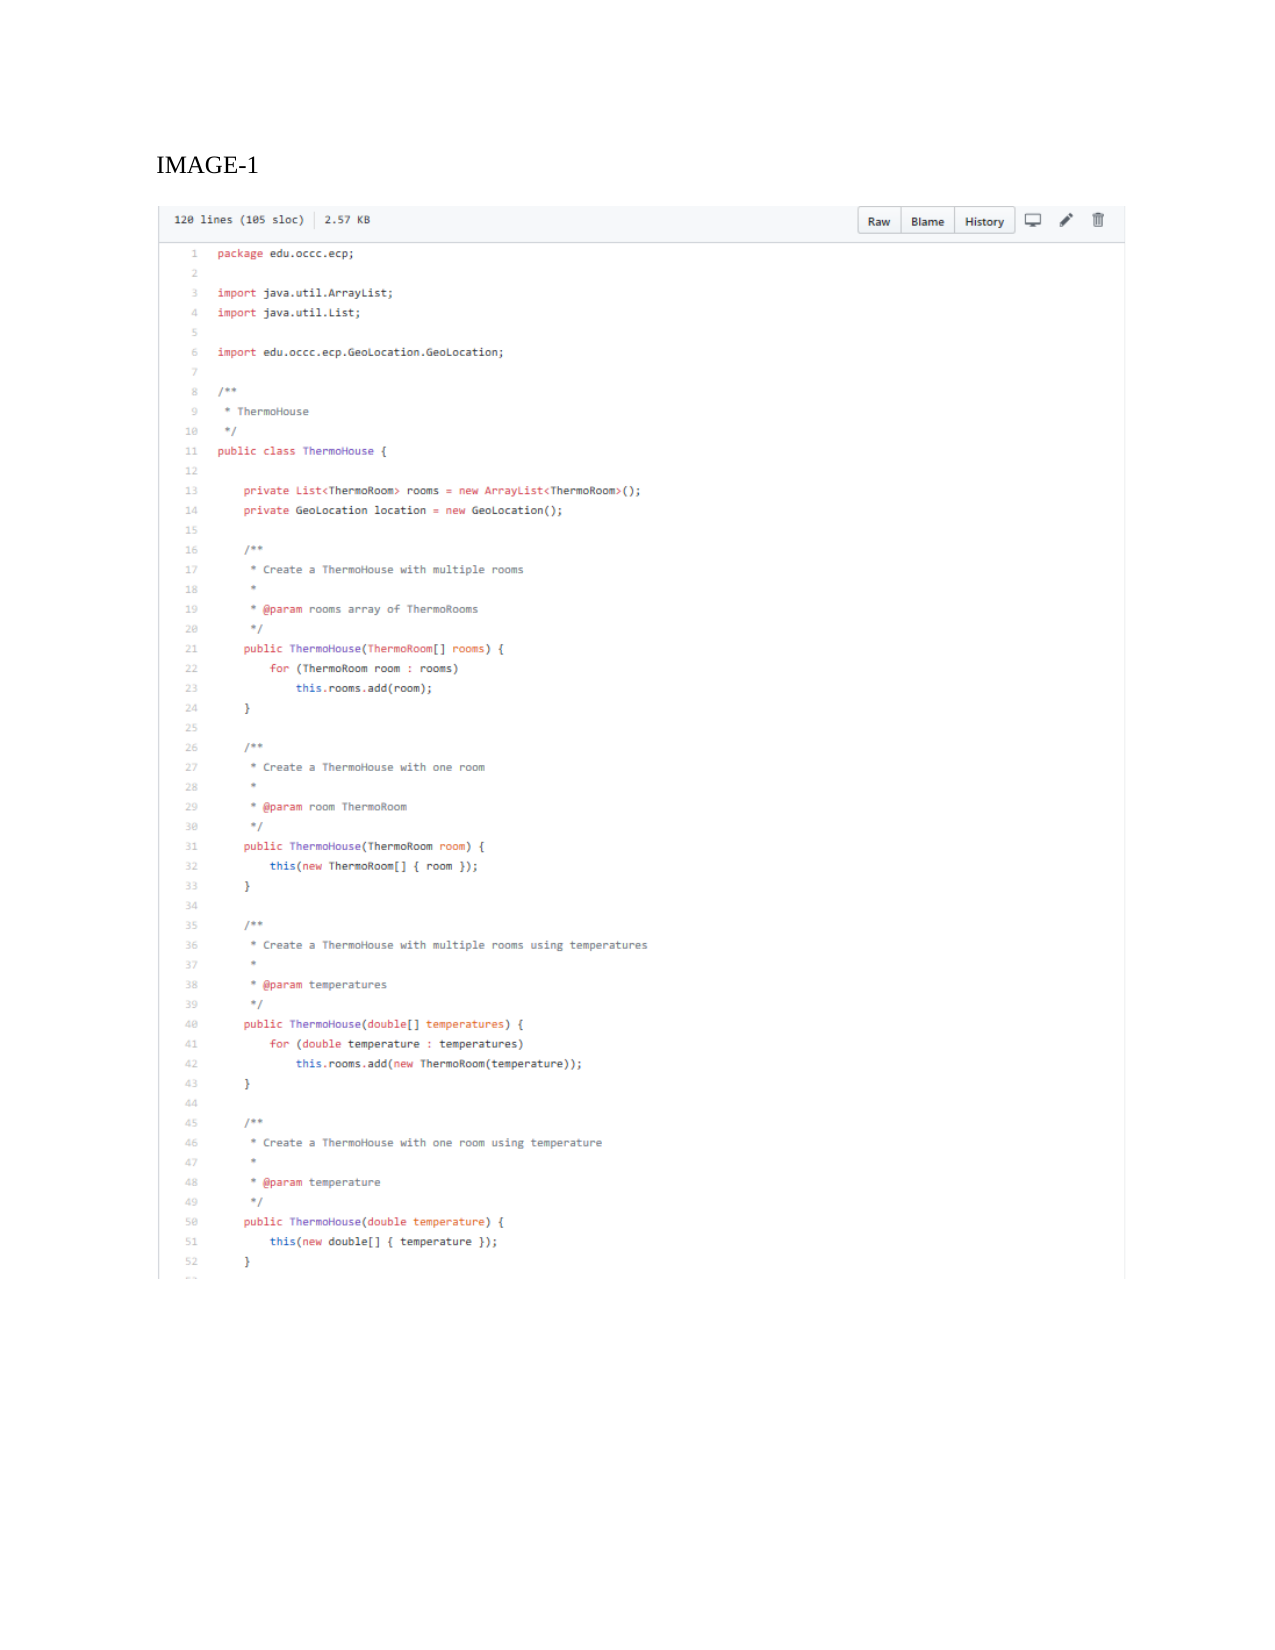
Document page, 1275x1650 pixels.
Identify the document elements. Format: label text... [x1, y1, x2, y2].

picture [150, 206, 1125, 1279]
text IMAGE-1 [150, 150, 1125, 206]
